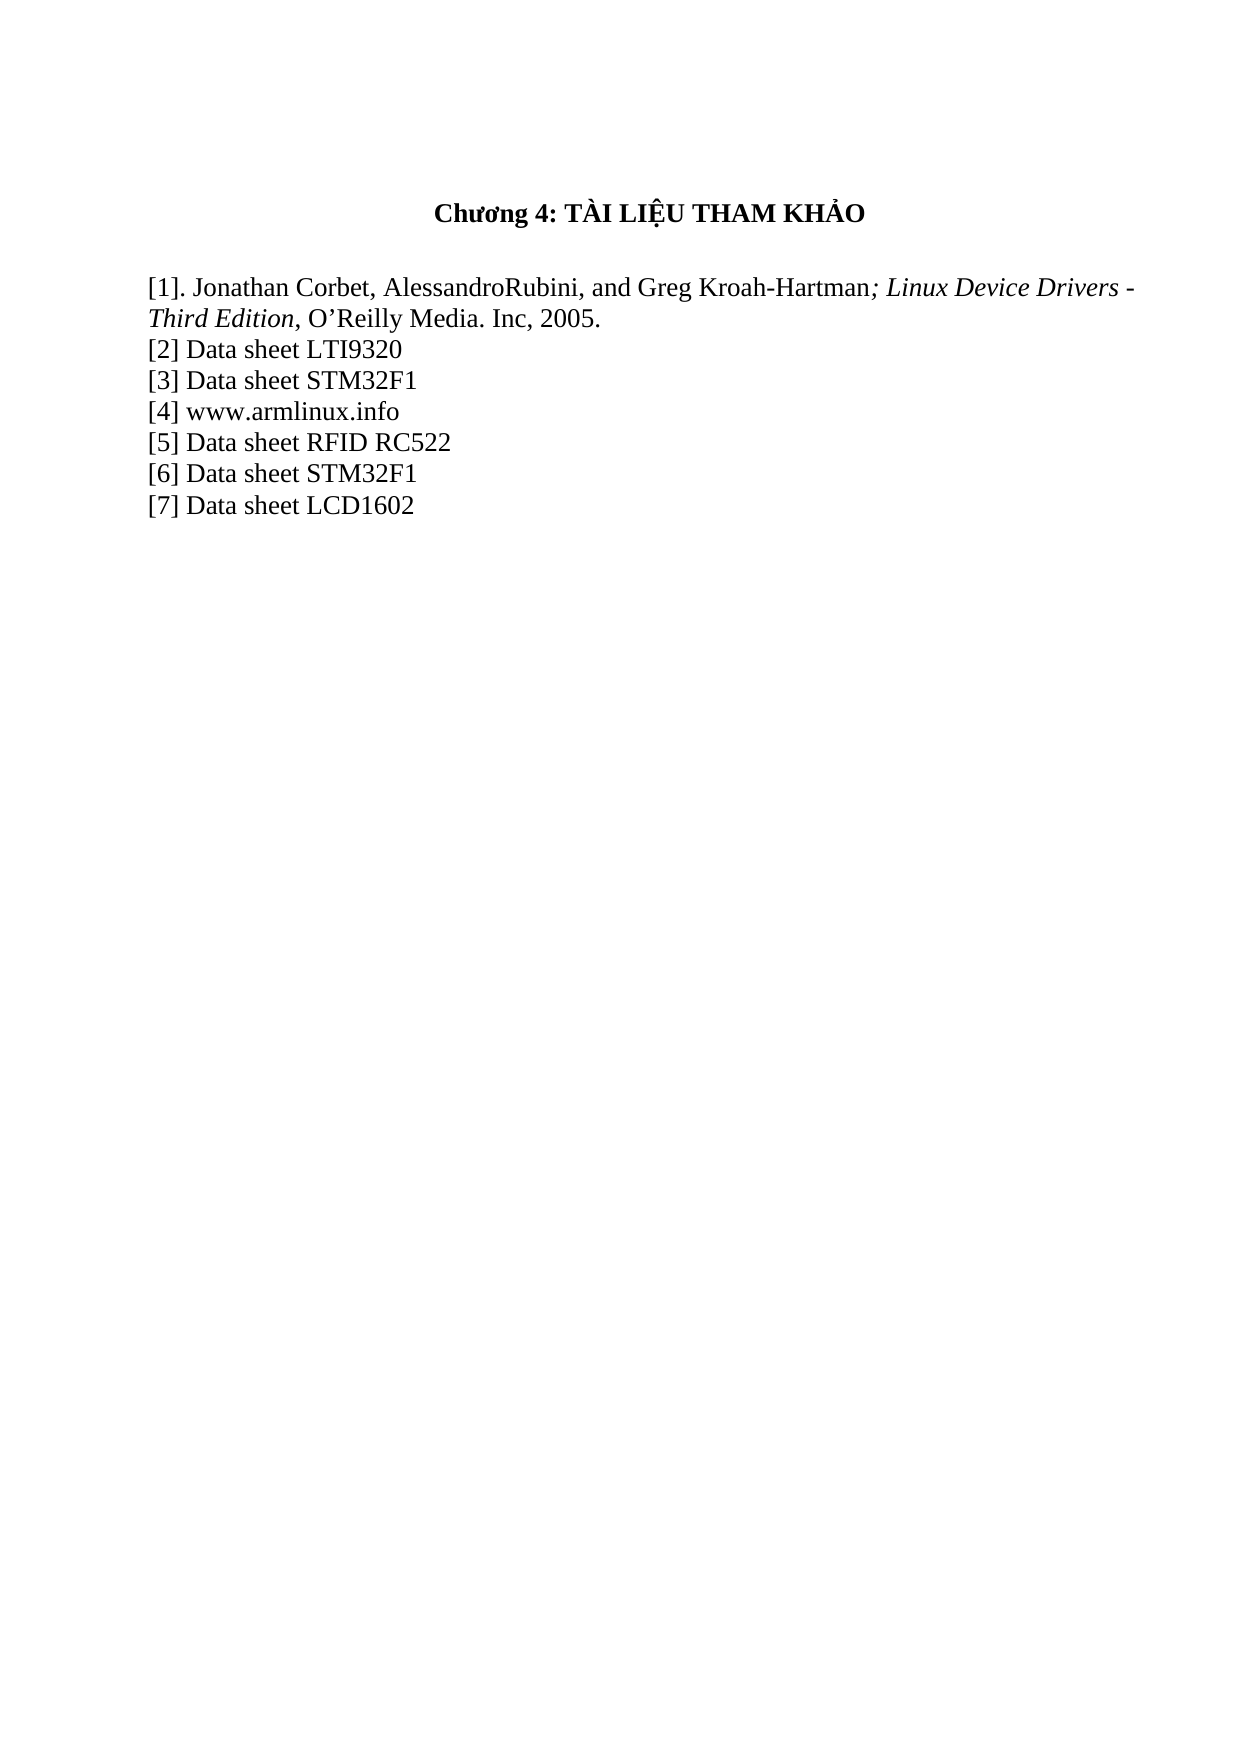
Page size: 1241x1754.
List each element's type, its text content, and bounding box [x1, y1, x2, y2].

text [7] Data sheet LCD1602 [148, 489, 1152, 520]
text [2] Data sheet LTI9320 [148, 333, 1152, 364]
subtitle Chương 4: TÀI LIỆU THAM KHẢO [148, 198, 1152, 229]
text [4] www.armlinux.info [148, 395, 1152, 426]
text [6] Data sheet STM32F1 [148, 458, 1152, 489]
text [3] Data sheet STM32F1 [148, 364, 1152, 395]
text [5] Data sheet RFID RC522 [148, 426, 1152, 458]
text [1]. Jonathan Corbet, AlessandroRubini, and Greg Kroah-Hartman; Linux Device Drivers - Third Edition, O’Reilly Media. Inc, 2005. [148, 271, 1152, 333]
